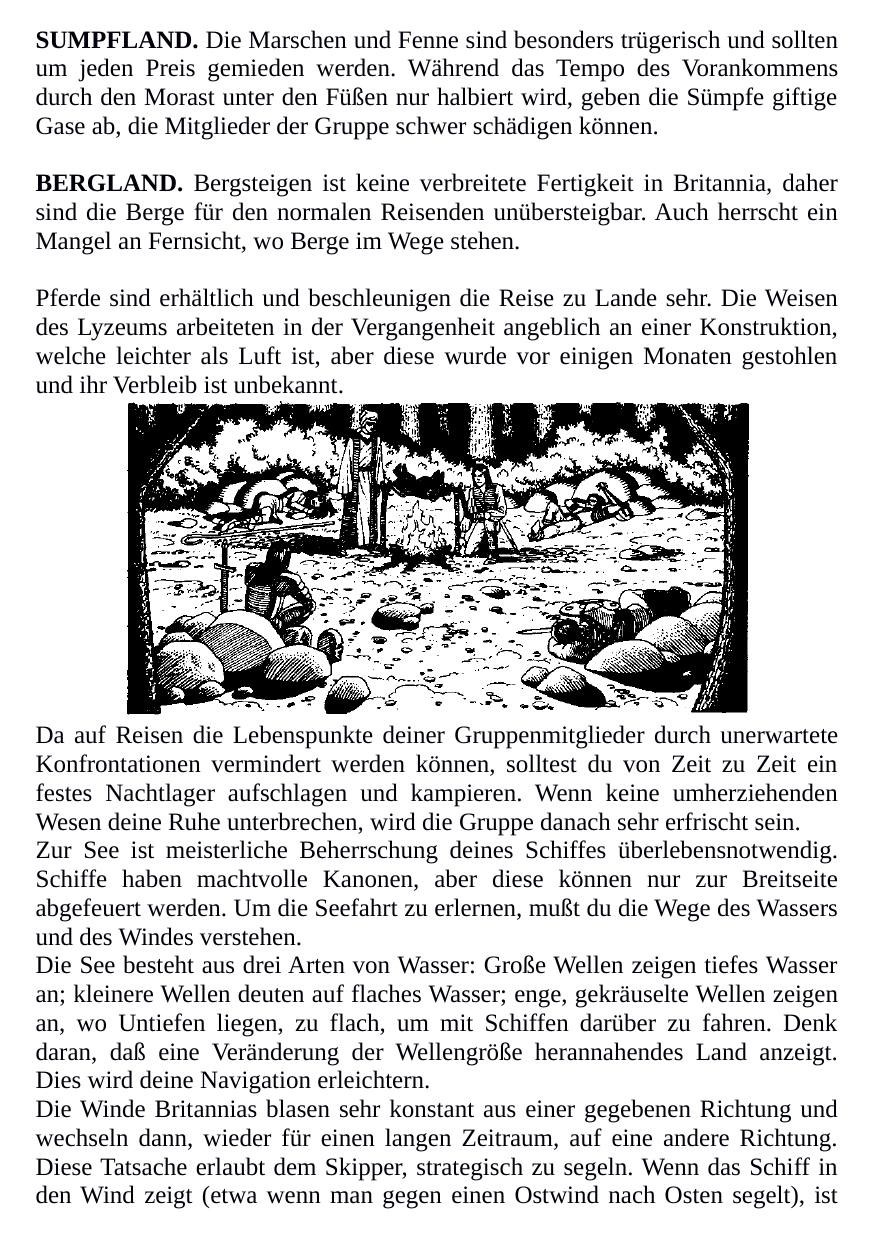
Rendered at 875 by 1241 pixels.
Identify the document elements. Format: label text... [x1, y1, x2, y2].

text Da auf Reisen die Lebenspunkte deiner Gruppenmitglieder durch unerwartete Konfrontationen vermindert werden können, solltest du von Zeit zu Zeit ein festes Nachtlager aufschlagen und kampieren. Wenn keine umherziehenden Wesen deine Ruhe unterbrechen, wird die Gruppe danach sehr erfrischt sein. [35, 720, 839, 835]
text BERGLAND. Bergsteigen ist keine verbreitete Fertigkeit in Britannia, daher sind die Berge für den normalen Reisenden unübersteigbar. Auch herrscht ein Mangel an Fernsicht, wo Berge im Wege stehen. [35, 168, 839, 255]
text Pferde sind erhältlich und beschleunigen die Reise zu Lande sehr. Die Weisen des Lyzeums arbeiteten in der Vergangenheit angeblich an einer Konstruktion, welche leichter als Luft ist, aber diese wurde vor einigen Monaten gestohlen und ihr Verbleib ist unbekannt. [35, 283, 839, 398]
text Die See besteht aus drei Arten von Wasser: Große Wellen zeigen tiefes Wasser an; kleinere Wellen deuten auf flaches Wasser; enge, gekräuselte Wellen zeigen an, wo Untiefen liegen, zu flach, um mit Schiffen darüber zu fahren. Denk daran, daß eine Veränderung der Wellengröße herannahendes Land anzeigt. Dies wird deine Navigation erleichtern. [35, 950, 839, 1094]
picture [118, 398, 756, 721]
text SUMPFLAND. Die Marschen und Fenne sind besonders trügerisch und sollten um jeden Preis gemieden werden. Während das Tempo des Vorankommens durch den Morast unter den Füßen nur halbiert wird, geben die Sümpfe giftige Gase ab, die Mitglieder der Gruppe schwer schädigen können. [35, 25, 839, 140]
text Zur See ist meisterliche Beherrschung deines Schiffes überlebensnotwendig. Schiffe haben machtvolle Kanonen, aber diese können nur zur Breitseite abgefeuert werden. Um die Seefahrt zu erlernen, mußt du die Wege des Wassers und des Windes verstehen. [35, 835, 839, 950]
